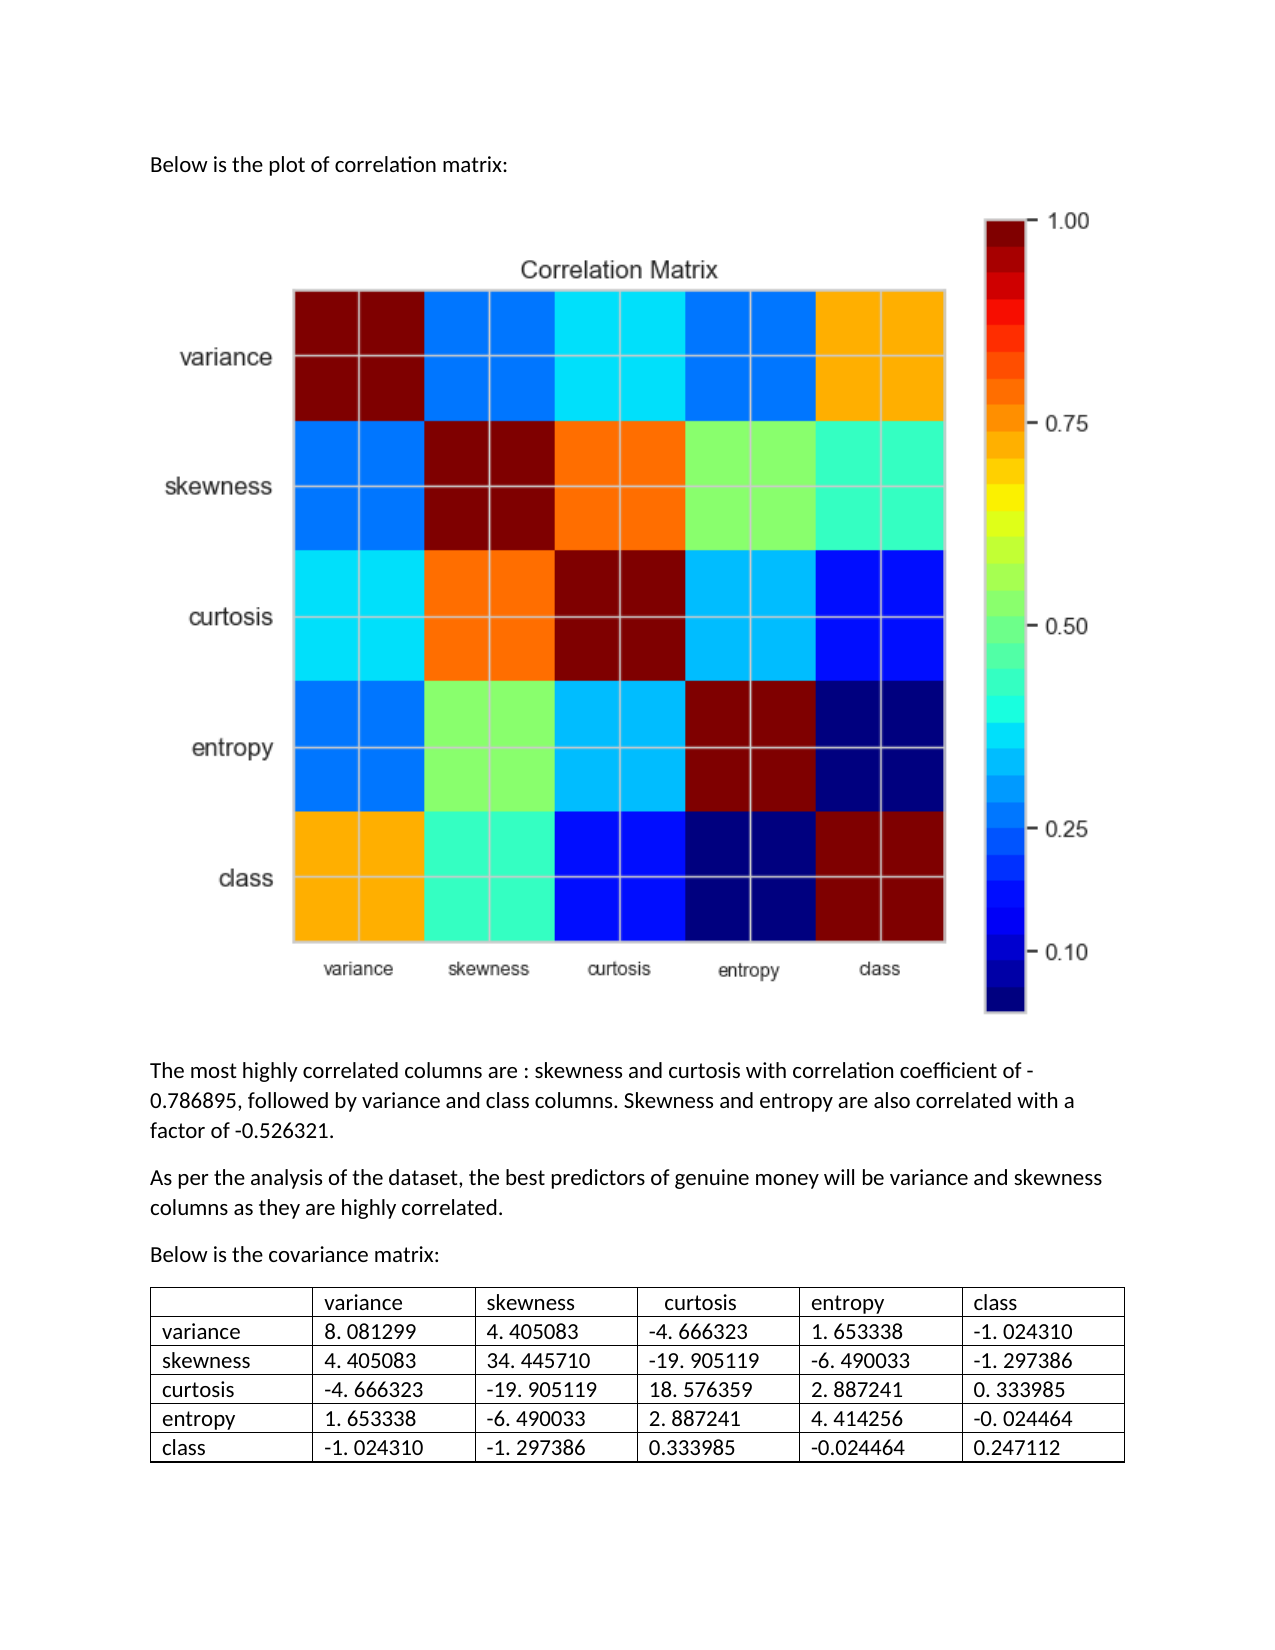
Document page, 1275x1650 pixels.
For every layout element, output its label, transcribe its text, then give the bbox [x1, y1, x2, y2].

table_cell 18. 576359 [638, 1375, 799, 1403]
table_cell -0. 024464 [963, 1404, 1124, 1432]
table_cell 0.333985 [638, 1433, 799, 1461]
table_cell 0.247112 [963, 1433, 1124, 1461]
table_header variance [313, 1288, 475, 1316]
table_cell 2. 887241 [638, 1404, 799, 1432]
table_cell 34. 445710 [476, 1346, 637, 1374]
table_cell -1. 024310 [963, 1317, 1124, 1345]
table_header curtosis [638, 1288, 799, 1316]
table_cell 4. 414256 [800, 1404, 962, 1432]
table_cell -1. 297386 [963, 1346, 1124, 1374]
table_cell -4. 666323 [638, 1317, 799, 1345]
table_cell entropy [151, 1404, 312, 1432]
table_cell -19. 905119 [638, 1346, 799, 1374]
table_cell skewness [151, 1346, 312, 1374]
table_cell curtosis [151, 1375, 312, 1403]
table_cell -6. 490033 [800, 1346, 962, 1374]
text Below is the plot of correlation matrix: [150, 150, 1125, 178]
table_cell 8. 081299 [313, 1317, 475, 1345]
table_cell 1. 653338 [800, 1317, 962, 1345]
table_header class [963, 1288, 1124, 1316]
table_cell 2. 887241 [800, 1375, 962, 1403]
table_cell 0. 333985 [963, 1375, 1124, 1403]
table_cell 4. 405083 [476, 1317, 637, 1345]
table_cell 4. 405083 [313, 1346, 475, 1374]
table_header skewness [476, 1288, 637, 1316]
table_cell variance [151, 1317, 312, 1345]
text Below is the covariance matrix: [150, 1240, 1125, 1268]
table_cell 1. 653338 [313, 1404, 475, 1432]
picture [150, 196, 1104, 1037]
table_cell -1. 024310 [313, 1433, 475, 1461]
table_cell class [151, 1433, 312, 1461]
table_cell -4. 666323 [313, 1375, 475, 1403]
table_cell -0.024464 [800, 1433, 962, 1461]
table_cell -1. 297386 [476, 1433, 637, 1461]
table_header entropy [800, 1288, 962, 1316]
text As per the analysis of the dataset, the best predictors of genuine money will be variance and skewness columns as they are highly correlated. [150, 1163, 1125, 1221]
table_cell -6. 490033 [476, 1404, 637, 1432]
table_header [151, 1288, 312, 1316]
text The most highly correlated columns are : skewness and curtosis with correlation coefficient of -0.786895, followed by variance and class columns. Skewness and entropy are also correlated with a factor of -0.526321. [150, 1056, 1125, 1144]
table_cell -19. 905119 [476, 1375, 637, 1403]
